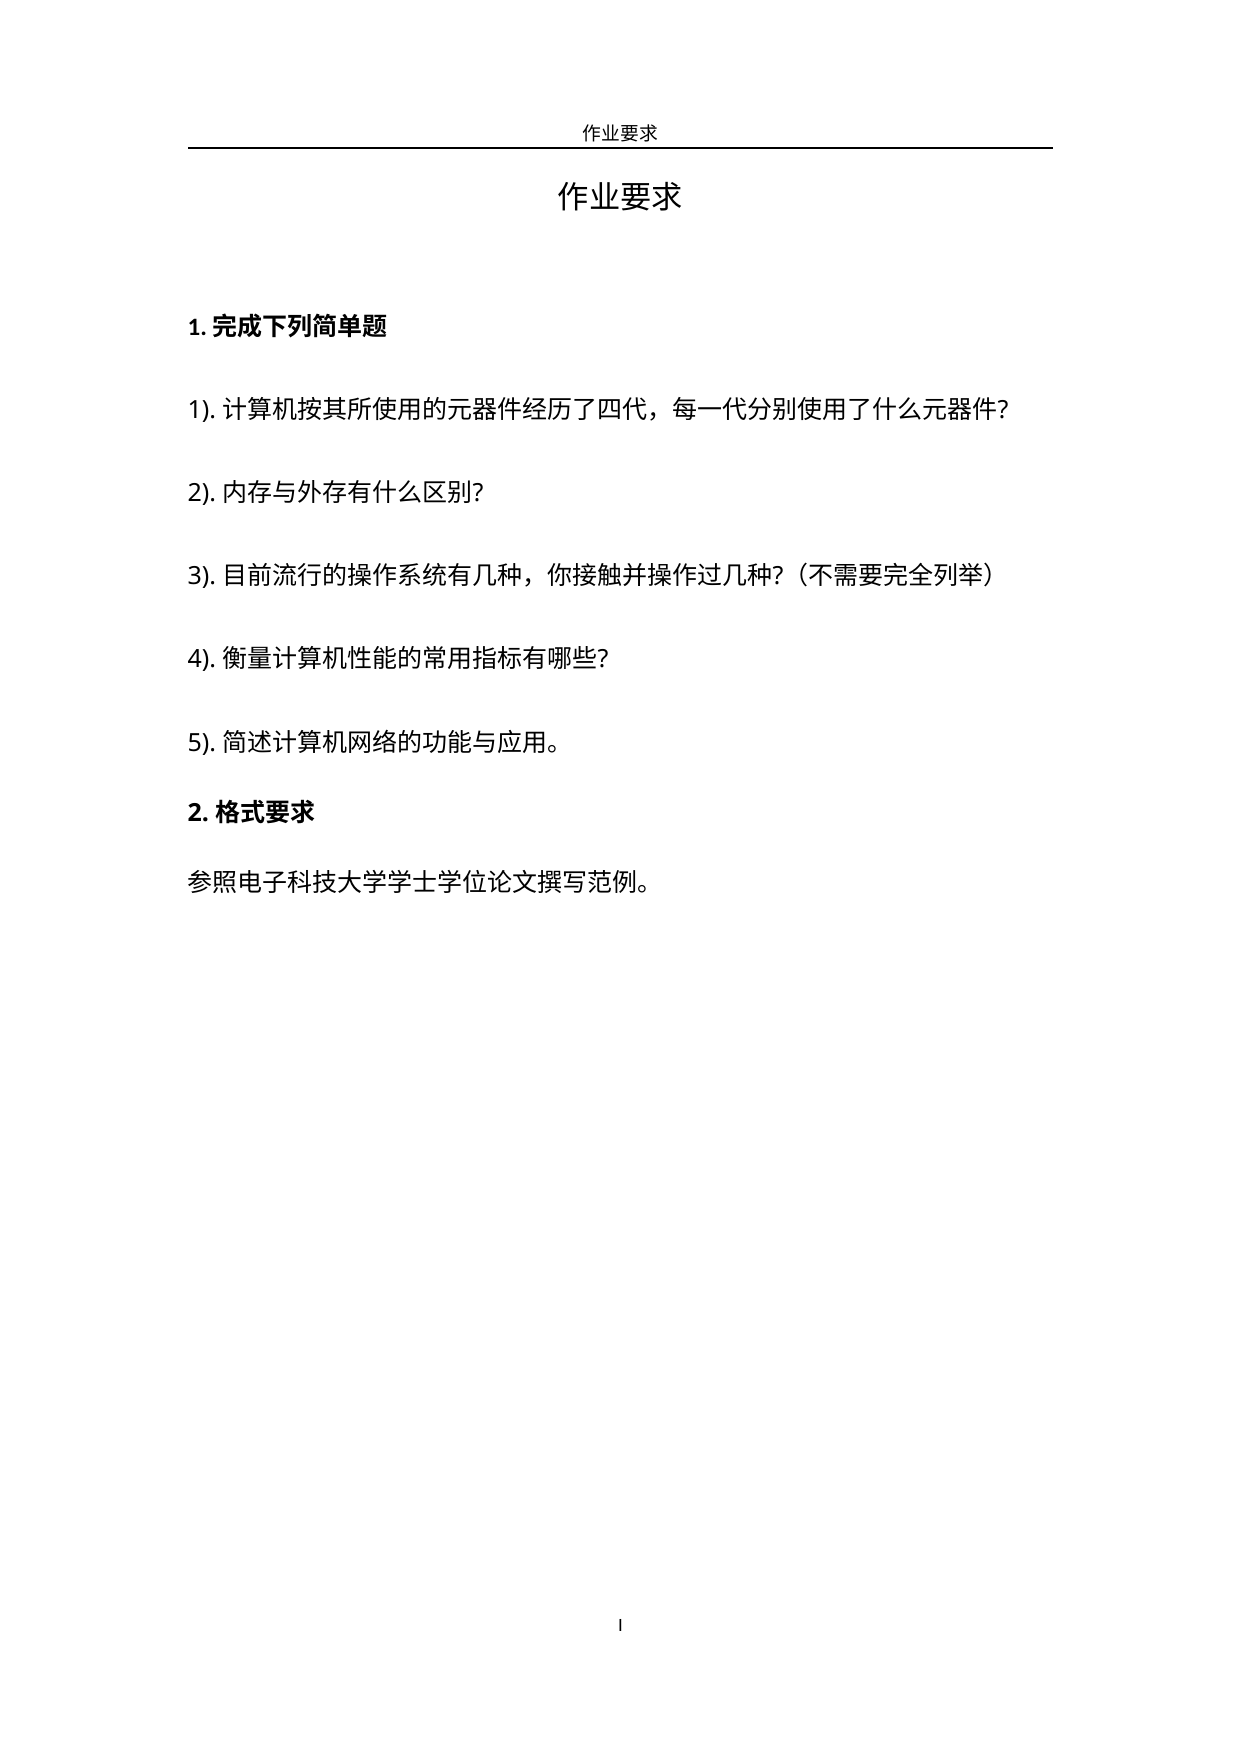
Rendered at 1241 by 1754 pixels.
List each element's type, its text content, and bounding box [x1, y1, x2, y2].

text 2). 内存与外存有什么区别? [187, 458, 1053, 523]
text 2. 格式要求 [187, 778, 1053, 843]
text 1). 计算机按其所使用的元器件经历了四代，每一代分别使用了什么元器件? [187, 375, 1053, 440]
text 作业要求 [187, 162, 1053, 227]
text 4). 衡量计算机性能的常用指标有哪些? [187, 624, 1053, 689]
text 3). 目前流行的操作系统有几种，你接触并操作过几种?（不需要完全列举） [187, 541, 1053, 606]
text 1. 完成下列简单题 [187, 292, 1053, 357]
text 参照电子科技大学学士学位论文撰写范例。 [187, 848, 1053, 913]
text 5). 简述计算机网络的功能与应用。 [187, 708, 1053, 773]
